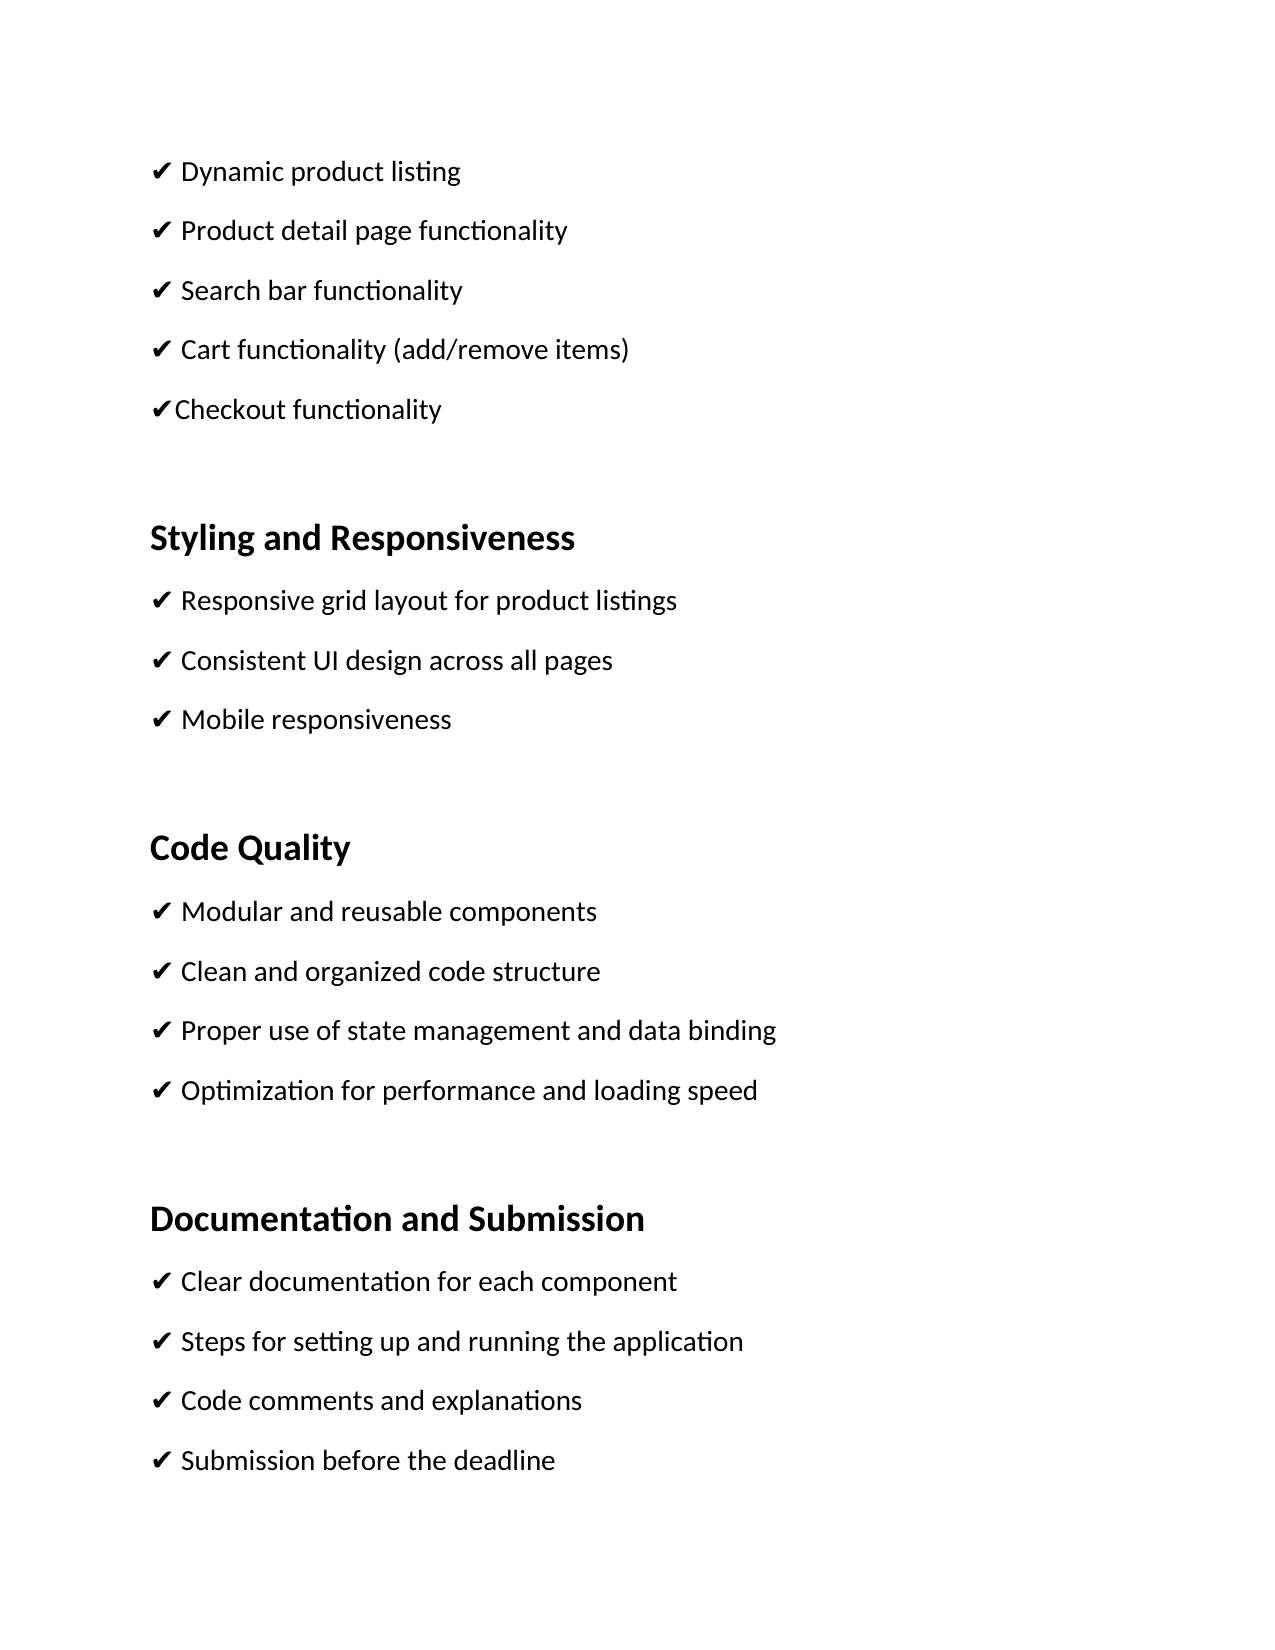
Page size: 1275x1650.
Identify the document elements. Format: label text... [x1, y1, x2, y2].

text ✔ Mobile responsiveness [150, 699, 1125, 738]
text ✔ Code comments and explanations [150, 1379, 1125, 1419]
text ✔ Dynamic product listing [150, 150, 1125, 190]
text ✔Checkout functionality [150, 388, 1125, 428]
text Styling and Responsiveness [150, 513, 1125, 559]
text ✔ Product detail page functionality [150, 209, 1125, 249]
text ✔ Proper use of state management and data binding [150, 1009, 1125, 1049]
text ✔ Cart functionality (add/remove items) [150, 328, 1125, 368]
text ✔ Clear documentation for each component [150, 1261, 1125, 1300]
text Code Quality [150, 824, 1125, 870]
text ✔ Responsive grid layout for product listings [150, 580, 1125, 619]
text ✔ Clean and organized code structure [150, 950, 1125, 989]
text Documentation and Submission [150, 1194, 1125, 1240]
text ✔ Optimization for performance and loading speed [150, 1069, 1125, 1108]
text ✔ Submission before the deadline [150, 1439, 1125, 1479]
text ✔ Search bar functionality [150, 269, 1125, 309]
text ✔ Steps for setting up and running the application [150, 1320, 1125, 1360]
text ✔ Consistent UI design across all pages [150, 639, 1125, 679]
text ✔ Modular and reusable components [150, 890, 1125, 930]
